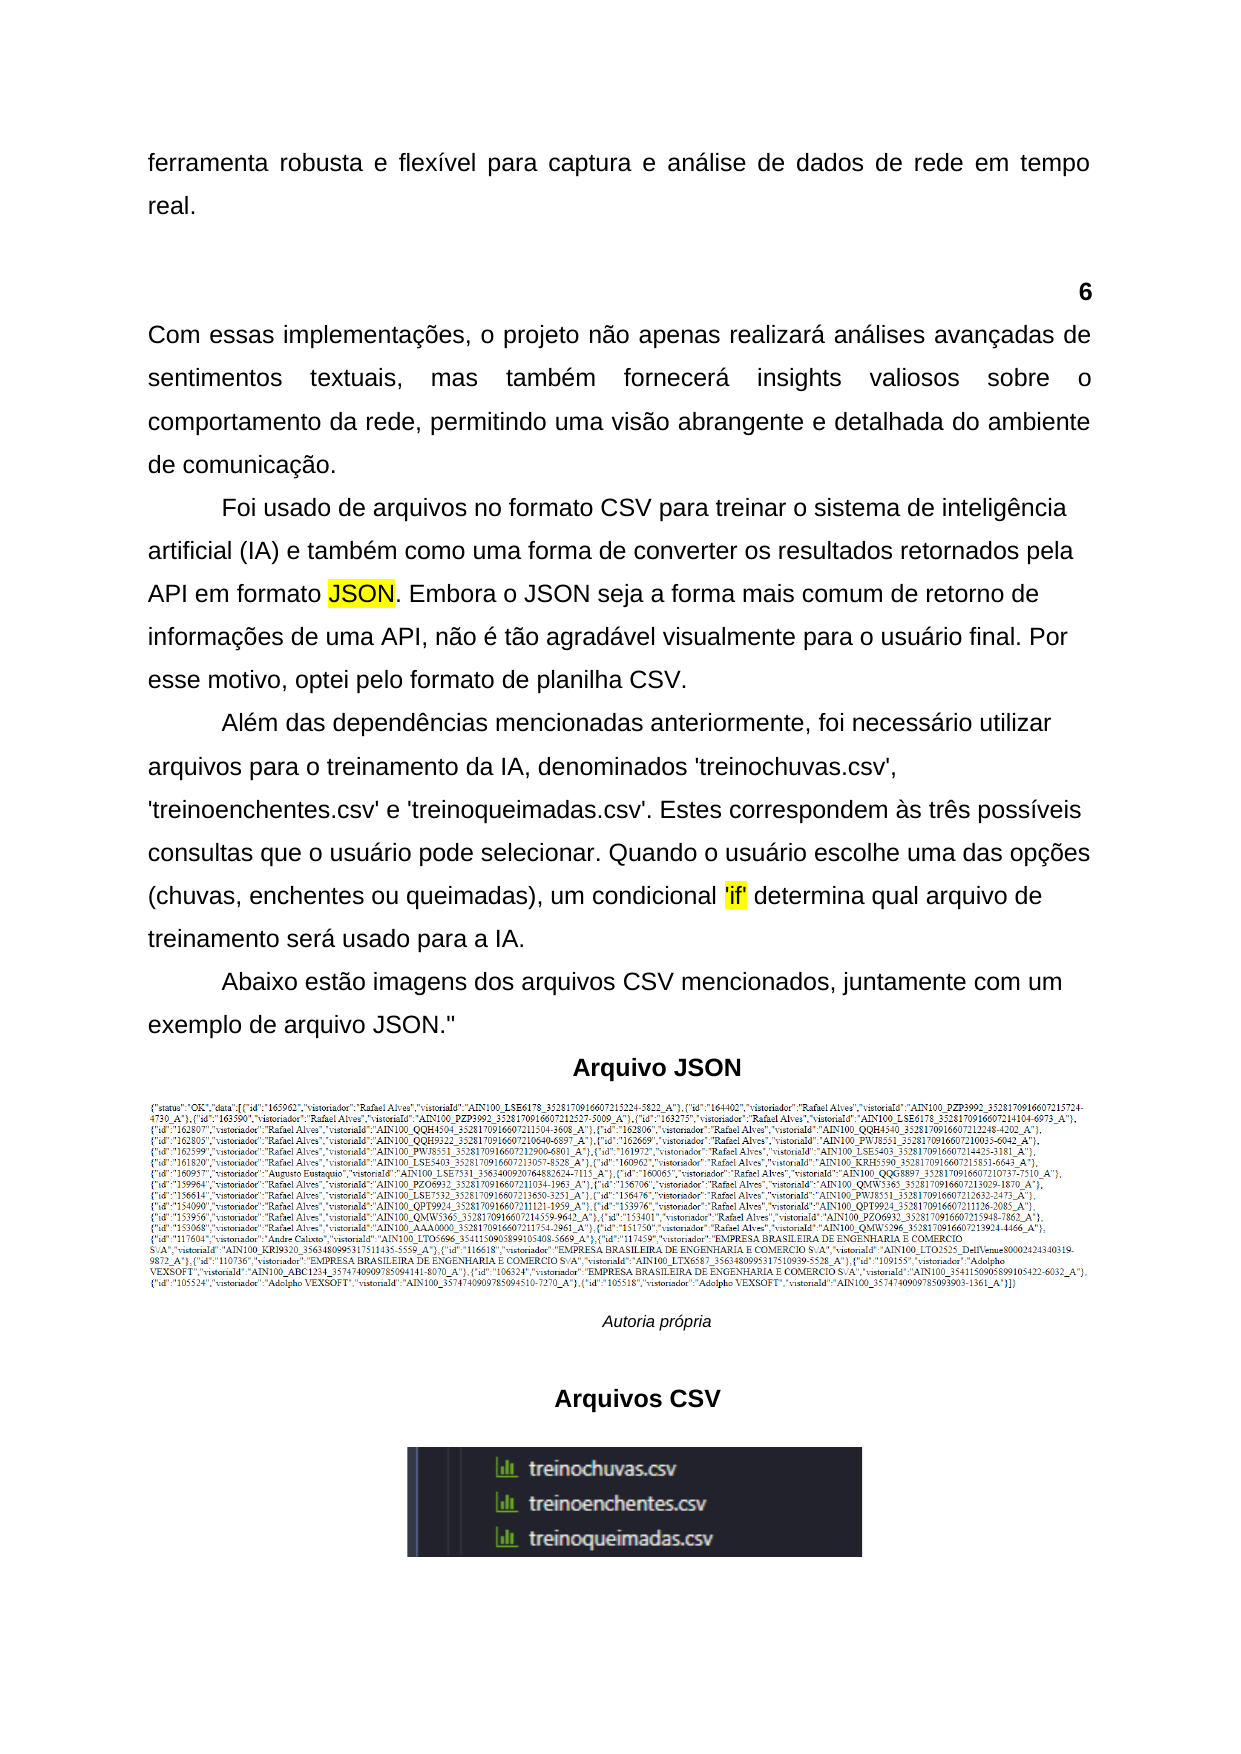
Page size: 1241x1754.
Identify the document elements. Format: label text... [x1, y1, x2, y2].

text Autoria própria [148, 1312, 1092, 1331]
text 6 [148, 277, 1092, 306]
text Arquivo JSON [148, 1053, 1092, 1082]
text Com essas implementações, o projeto não apenas realizará análises avançadas de sentimentos textuais, mas também fornecerá insights valiosos sobre o comportamento da rede, permitindo uma visão abrangente e detalhada do ambiente de comunicação. [148, 320, 1092, 478]
text Arquivos CSV [148, 1384, 1092, 1413]
text Além das dependências mencionadas anteriormente, foi necessário utilizar arquivos para o treinamento da IA, denominados 'treinochuvas.csv', 'treinoenchentes.csv' e 'treinoqueimadas.csv'. Estes correspondem às três possíveis consultas que o usuário pode selecionar. Quando o usuário escolhe uma das opções (chuvas, enchentes ou queimadas), um condicional 'if' determina qual arquivo de treinamento será usado para a IA. [148, 708, 1092, 953]
picture [147, 1099, 1093, 1293]
text Foi usado de arquivos no formato CSV para treinar o sistema de inteligência artificial (IA) e também como uma forma de converter os resultados retornados pela API em formato JSON. Embora o JSON seja a forma mais comum de retorno de informações de uma API, não é tão agradável visualmente para o usuário final. Por esse motivo, optei pelo formato de planilha CSV. [148, 493, 1092, 694]
picture [407, 1447, 863, 1557]
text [148, 148, 1092, 219]
text Abaixo estão imagens dos arquivos CSV mencionados, juntamente com um exemplo de arquivo JSON." [148, 967, 1092, 1039]
